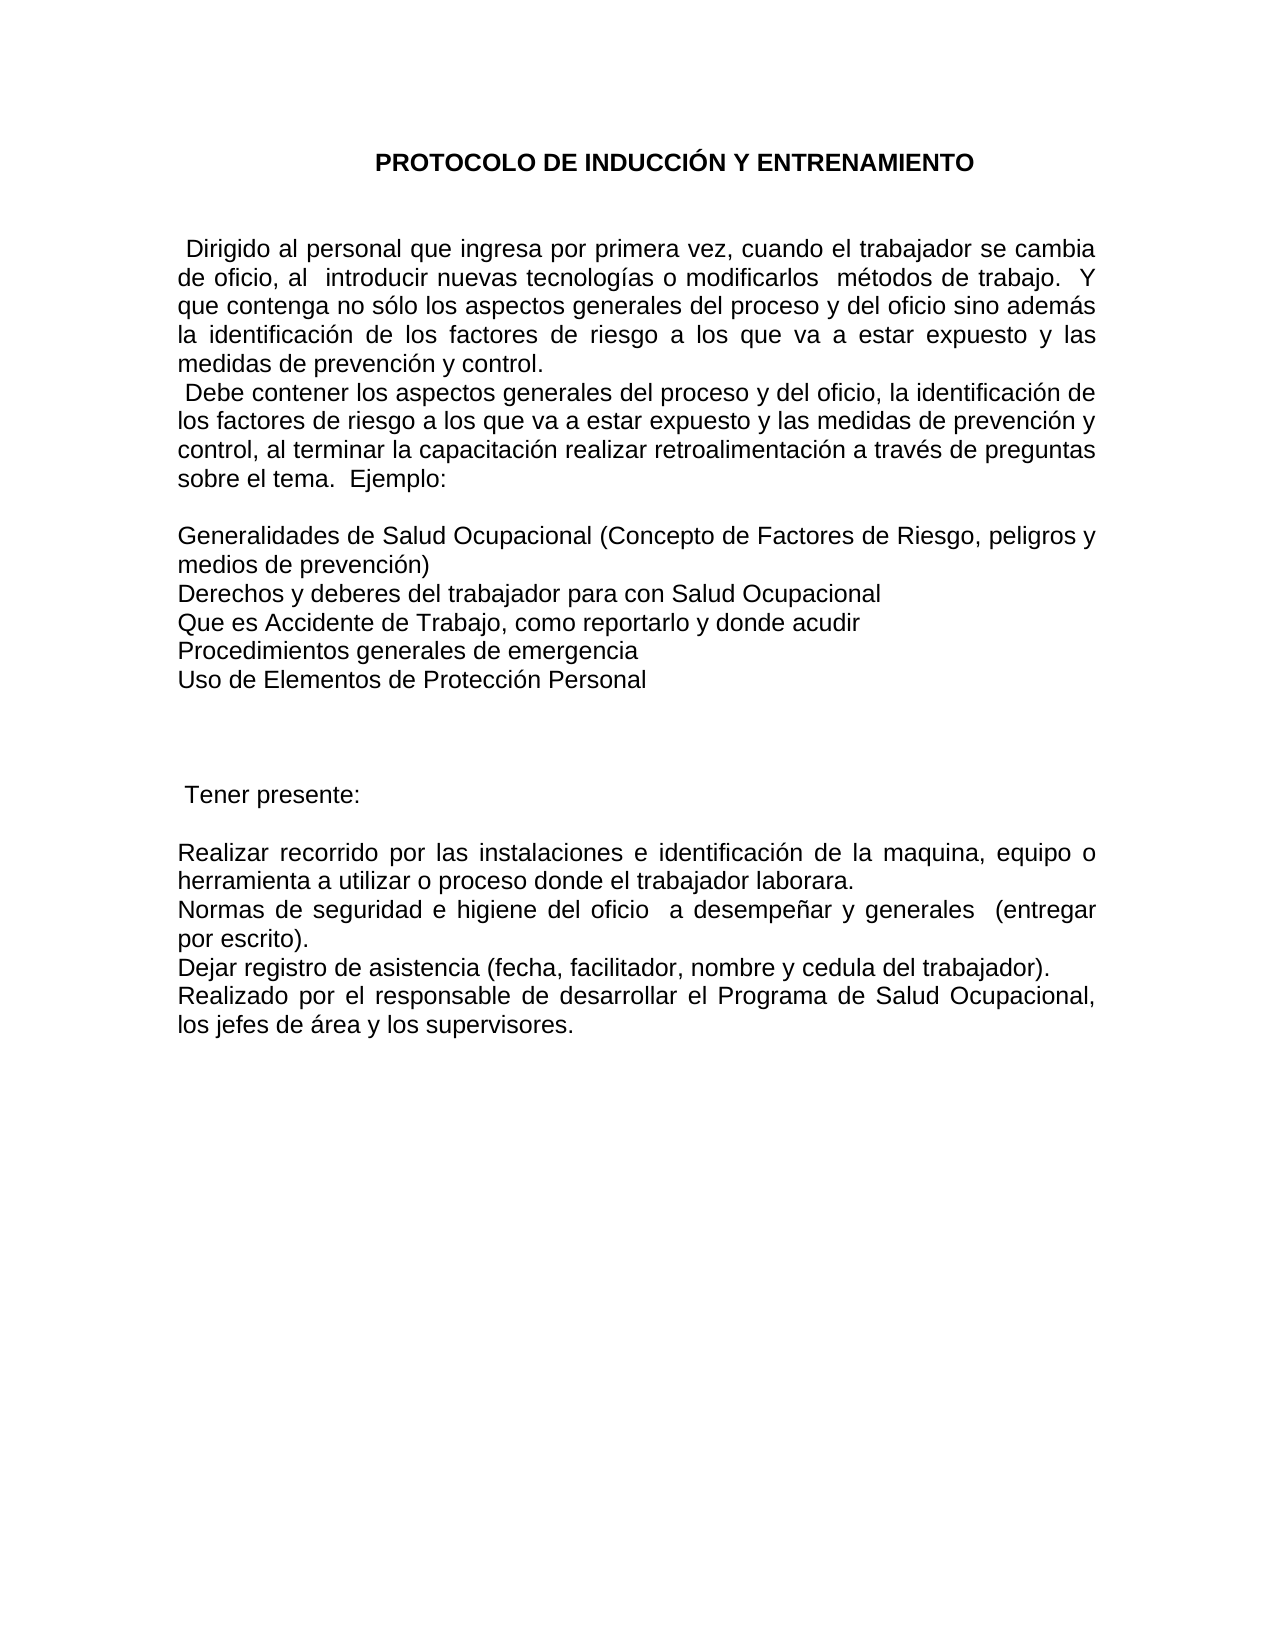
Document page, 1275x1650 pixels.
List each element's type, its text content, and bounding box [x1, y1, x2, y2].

text Dejar registro de asistencia (fecha, facilitador, nombre y cedula del trabajador). [177, 953, 1098, 981]
text Dirigido al personal que ingresa por primera vez, cuando el trabajador se cambia de oficio, al introducir nuevas tecnologías o modificarlos métodos de trabajo. Y que contenga no sólo los aspectos generales del proceso y del oficio sino además la identificación de los factores de riesgo a los que va a estar expuesto y las medidas de prevención y control. [177, 234, 1098, 378]
text Uso de Elementos de Protección Personal [177, 665, 1098, 694]
text Debe contener los aspectos generales del proceso y del oficio, la identificación de los factores de riesgo a los que va a estar expuesto y las medidas de prevención y control, al terminar la capacitación realizar retroalimentación a través de preguntas sobre el tema. Ejemplo: [177, 378, 1098, 493]
text Procedimientos generales de emergencia [177, 636, 1098, 665]
text Normas de seguridad e higiene del oficio a desempeñar y generales (entregar por escrito). [177, 895, 1098, 953]
text Tener presente: [177, 780, 1098, 809]
list PROTOCOLO DE INDUCCIÓN Y ENTRENAMIENTO [252, 148, 1098, 176]
text Realizado por el responsable de desarrollar el Programa de Salud Ocupacional, los jefes de área y los supervisores. [177, 981, 1098, 1039]
text Derechos y deberes del trabajador para con Salud Ocupacional [177, 579, 1098, 608]
text Generalidades de Salud Ocupacional (Concepto de Factores de Riesgo, peligros y medios de prevención) [177, 521, 1098, 579]
text Que es Accidente de Trabajo, como reportarlo y donde acudir [177, 608, 1098, 636]
text Realizar recorrido por las instalaciones e identificación de la maquina, equipo o herramienta a utilizar o proceso donde el trabajador laborara. [177, 838, 1098, 895]
